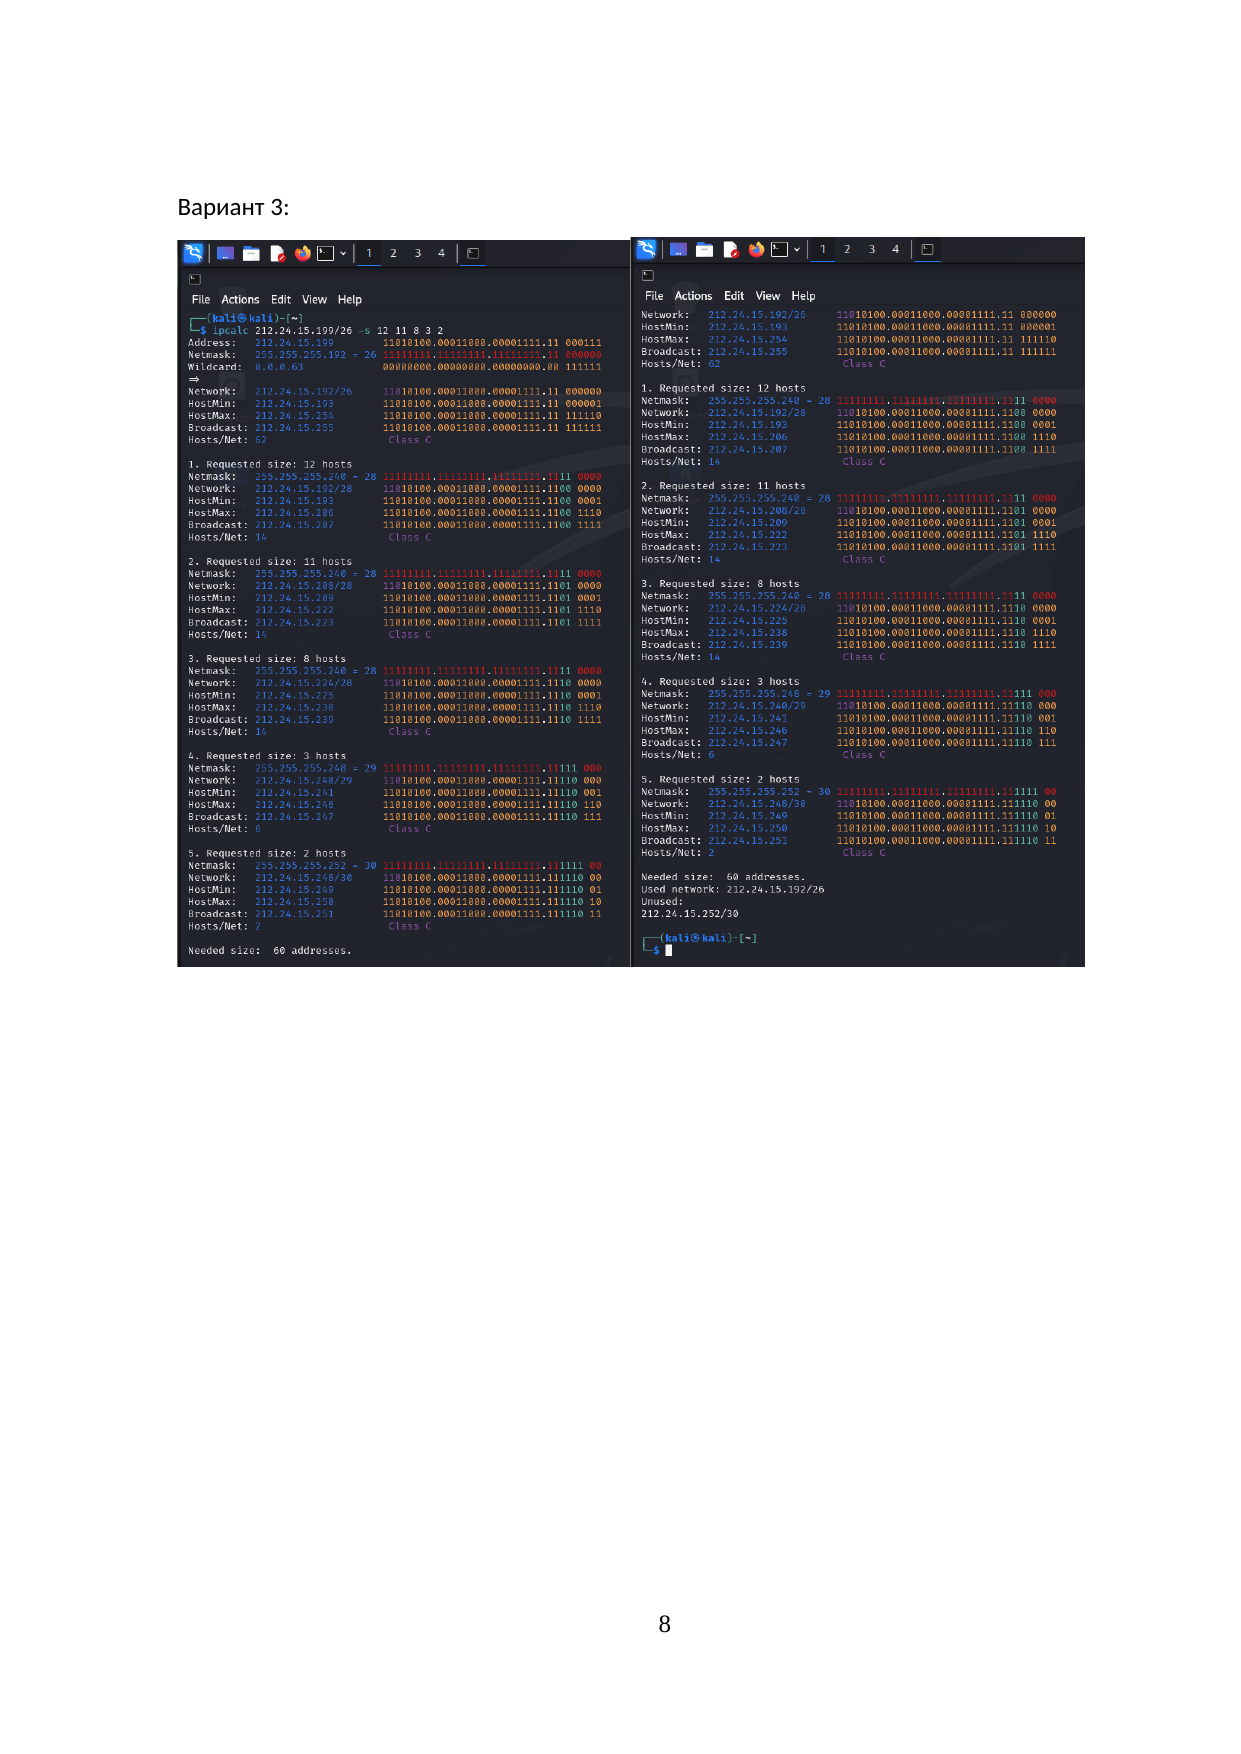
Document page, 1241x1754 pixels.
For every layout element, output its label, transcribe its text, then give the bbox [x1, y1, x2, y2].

text Вариант 3: [177, 191, 1093, 222]
picture [177, 237, 1085, 967]
